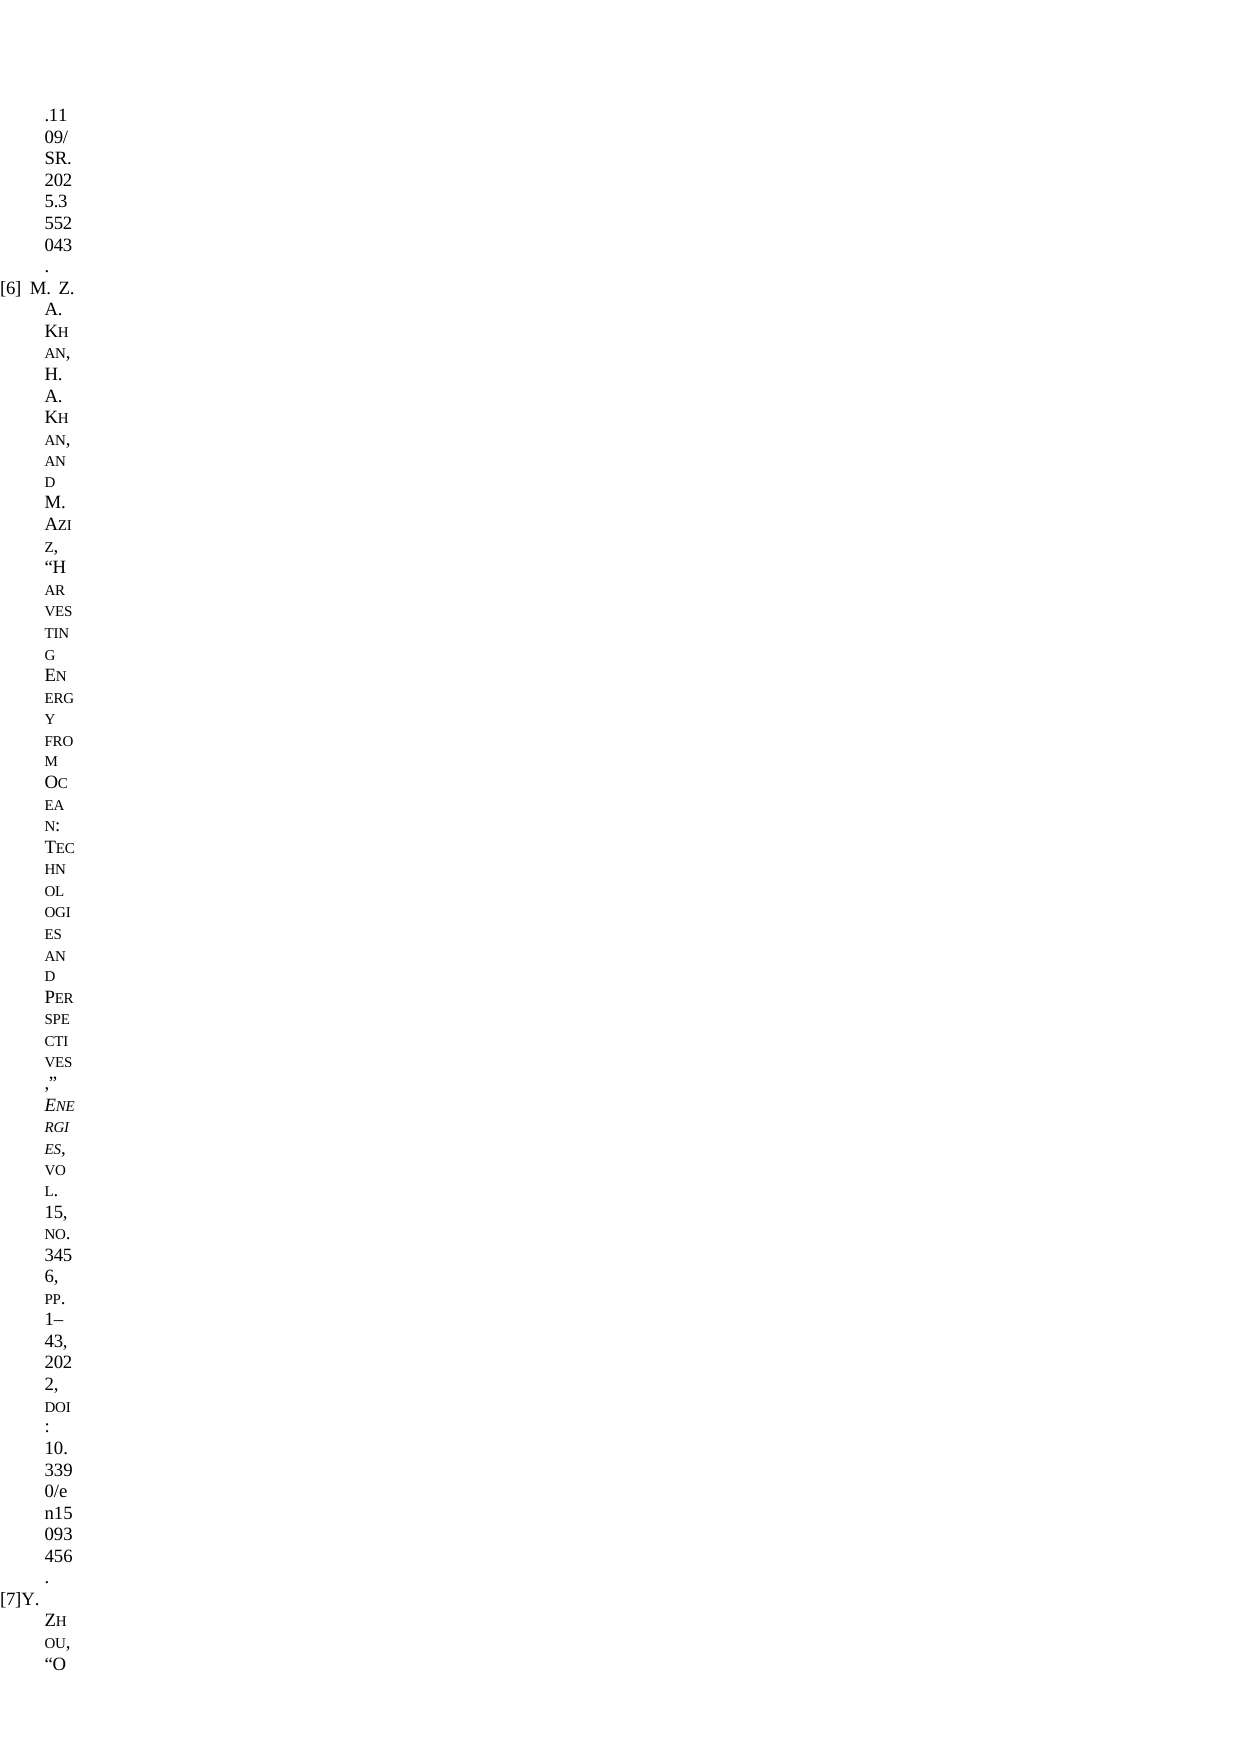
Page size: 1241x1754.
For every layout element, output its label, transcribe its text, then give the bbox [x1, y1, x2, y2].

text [44, 104, 74, 277]
text [6] M. Z. A. Khan, H. A. Khan, and M. Aziz, “Harvesting Energy from Ocean: Technologies and Perspectives,” Energies, vol. 15, no. 3456, pp. 1–43, 2022, doi: 10.3390/en15093456. [44, 277, 74, 1588]
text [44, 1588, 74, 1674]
